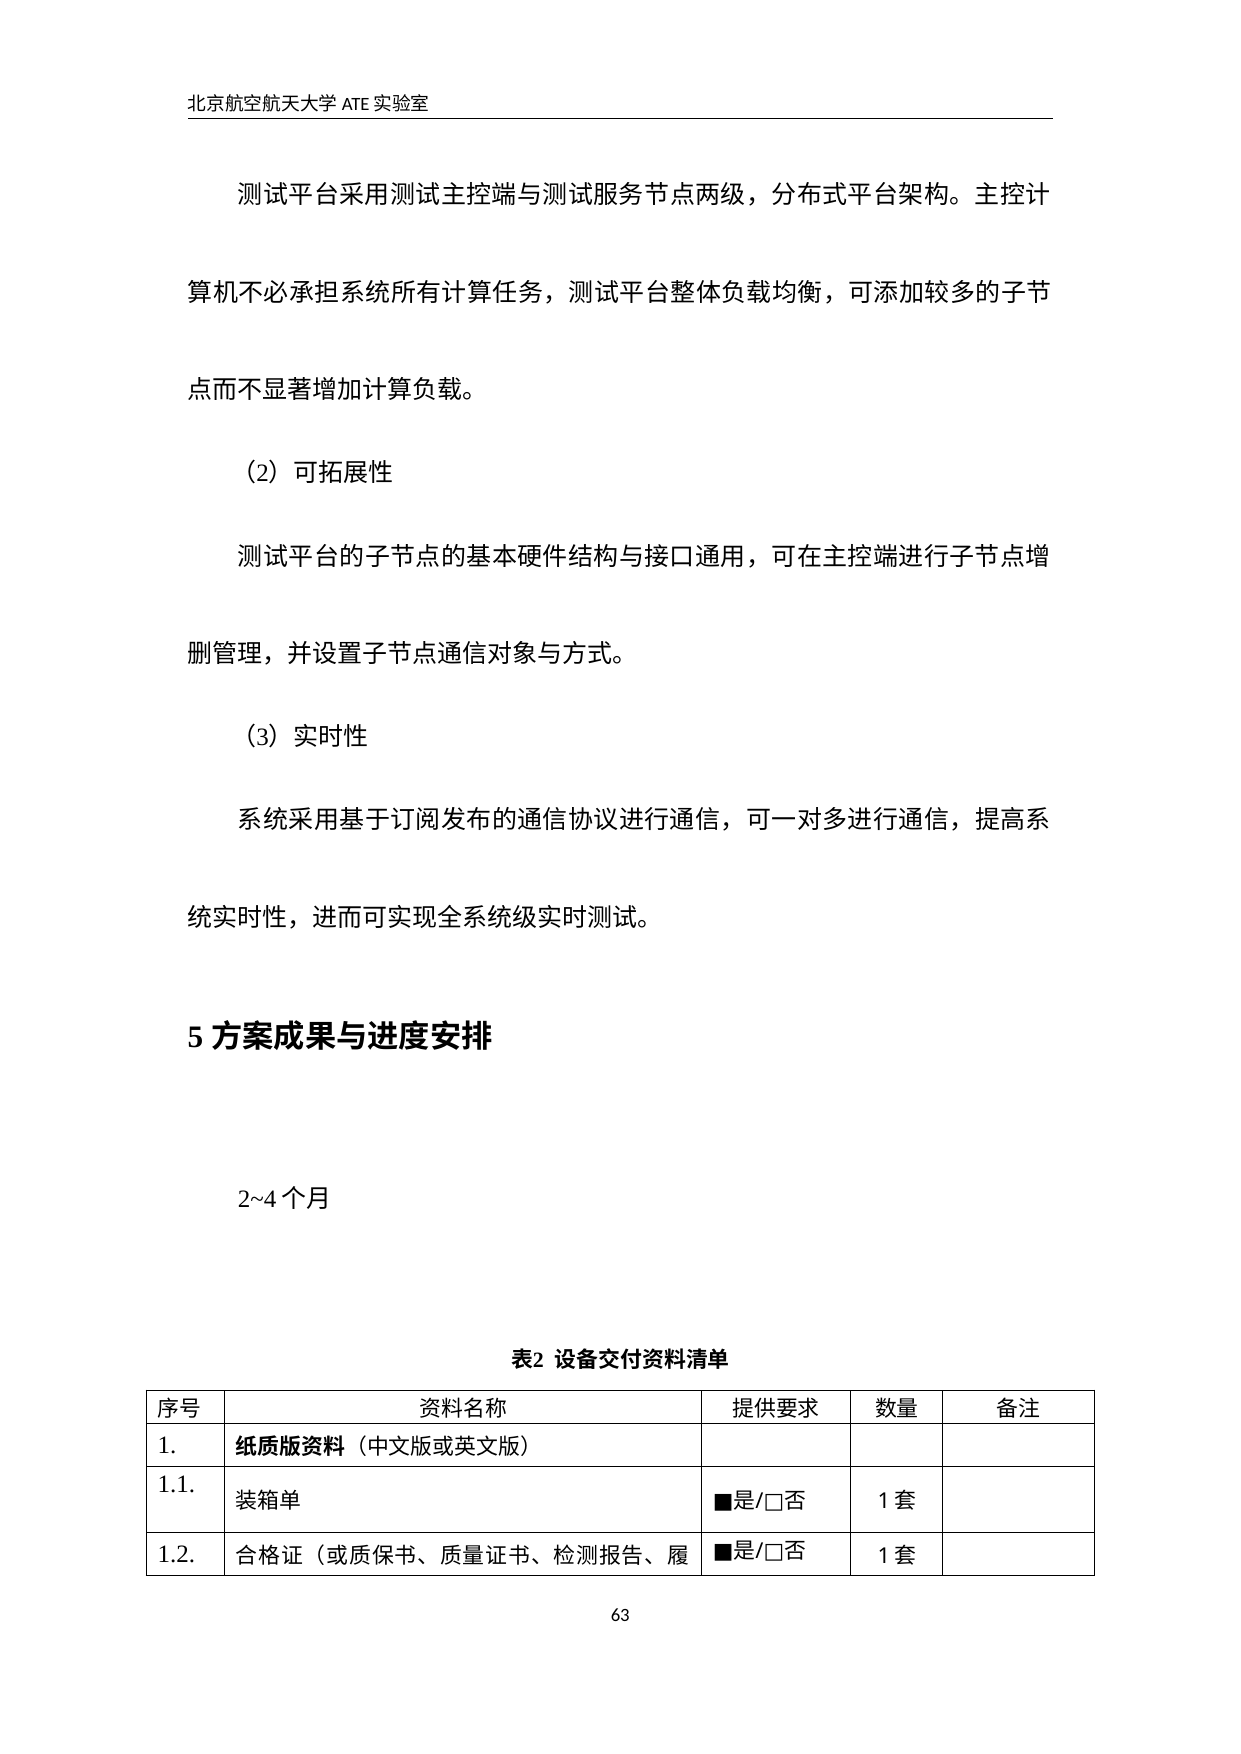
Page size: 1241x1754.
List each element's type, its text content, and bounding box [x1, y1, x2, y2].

text 测试平台的子节点的基本硬件结构与接口通用，可在主控端进行子节点增删管理，并设置子节点通信对象与方式。 [187, 522, 1053, 684]
text （3）实时性 [187, 702, 1053, 767]
text 2~4个月 [187, 1164, 1053, 1229]
table_cell [943, 1533, 1094, 1574]
table_cell [851, 1424, 942, 1466]
table_cell [147, 1424, 224, 1466]
table_cell 纸质版资料（中文版或英文版） [225, 1424, 701, 1466]
table_header 备注 [943, 1391, 1094, 1423]
table_cell [147, 1467, 224, 1532]
table_cell ■是/□否 [702, 1533, 850, 1574]
table_cell ■是/□否 [702, 1467, 850, 1532]
text （2）可拓展性 [187, 438, 1053, 503]
table_header 序号 [147, 1391, 224, 1423]
table_cell [943, 1467, 1094, 1532]
table_cell [702, 1424, 850, 1466]
list 设备交付资料清单 [187, 1341, 1053, 1374]
table_cell [943, 1424, 1094, 1466]
subtitle 5 方案成果与进度安排 [187, 1001, 1053, 1066]
table_cell [147, 1533, 224, 1574]
table_cell 装箱单 [225, 1467, 701, 1532]
text 系统采用基于订阅发布的通信协议进行通信，可一对多进行通信，提高系统实时性，进而可实现全系统级实时测试。 [187, 785, 1053, 948]
text 测试平台采用测试主控端与测试服务节点两级，分布式平台架构。主控计算机不必承担系统所有计算任务，测试平台整体负载均衡，可添加较多的子节点而不显著增加计算负载。 [187, 160, 1053, 420]
table_cell 1套 [851, 1533, 942, 1574]
table_header 数量 [851, 1391, 942, 1423]
table_cell 1套 [851, 1467, 942, 1532]
table_header 提供要求 [702, 1391, 850, 1423]
table_header 资料名称 [225, 1391, 701, 1423]
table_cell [225, 1533, 701, 1574]
